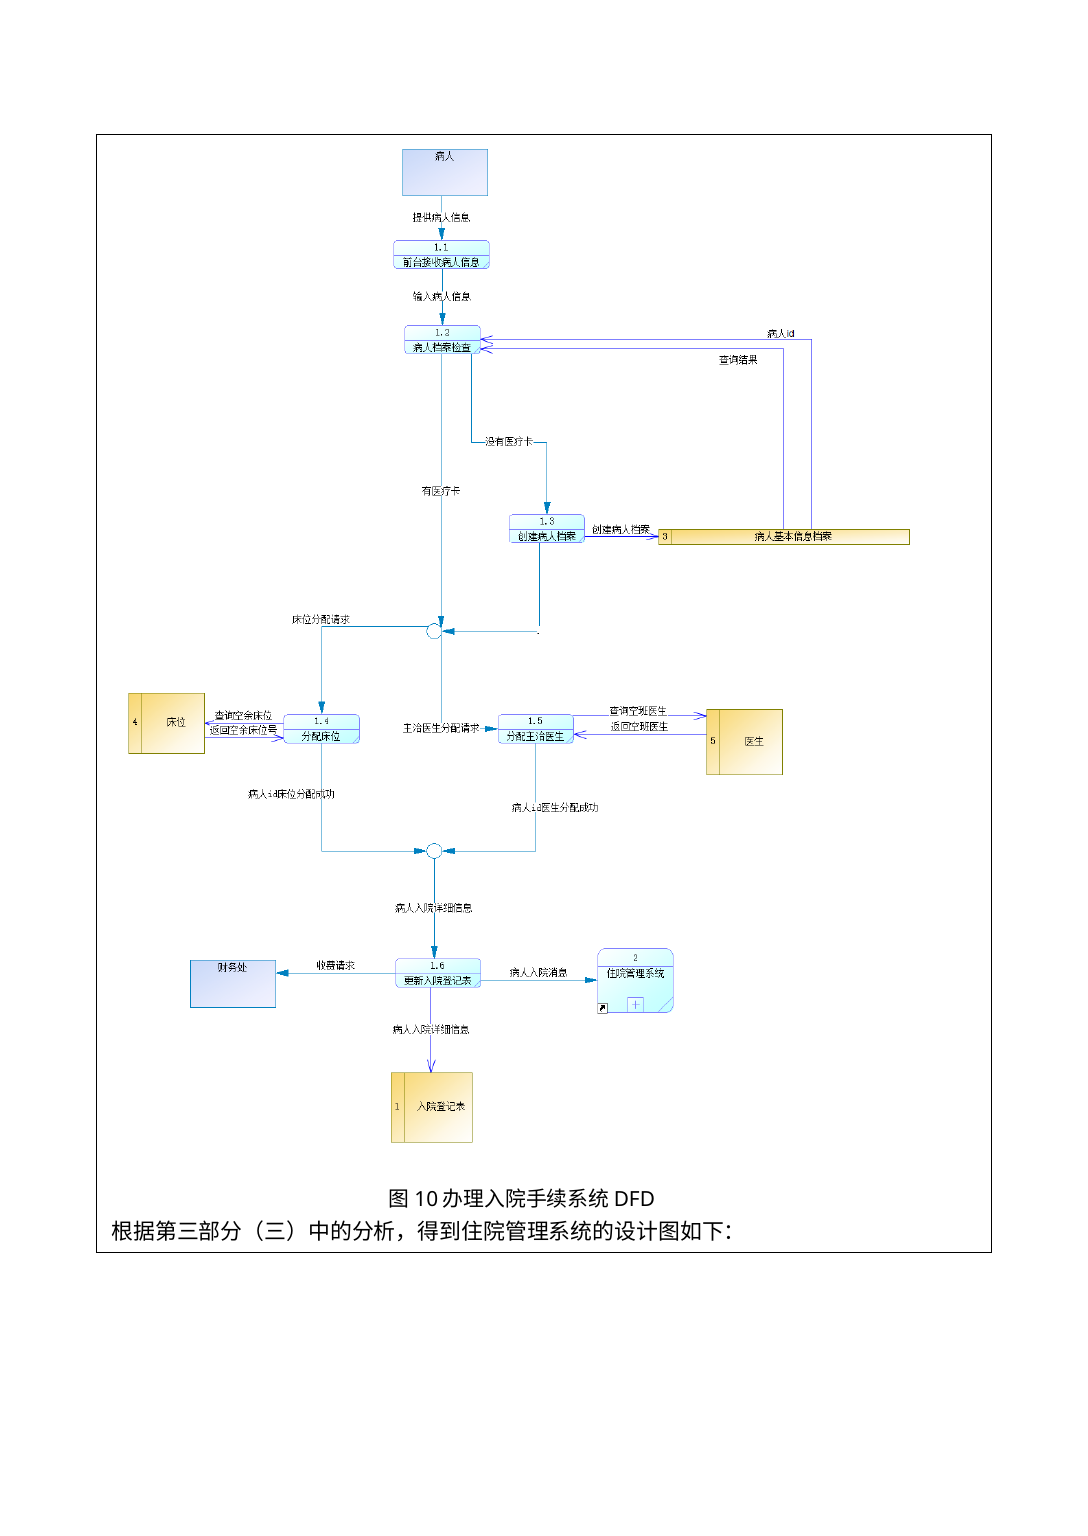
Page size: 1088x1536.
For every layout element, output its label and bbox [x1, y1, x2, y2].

picture [111, 141, 932, 1150]
table_cell [97, 135, 991, 1252]
